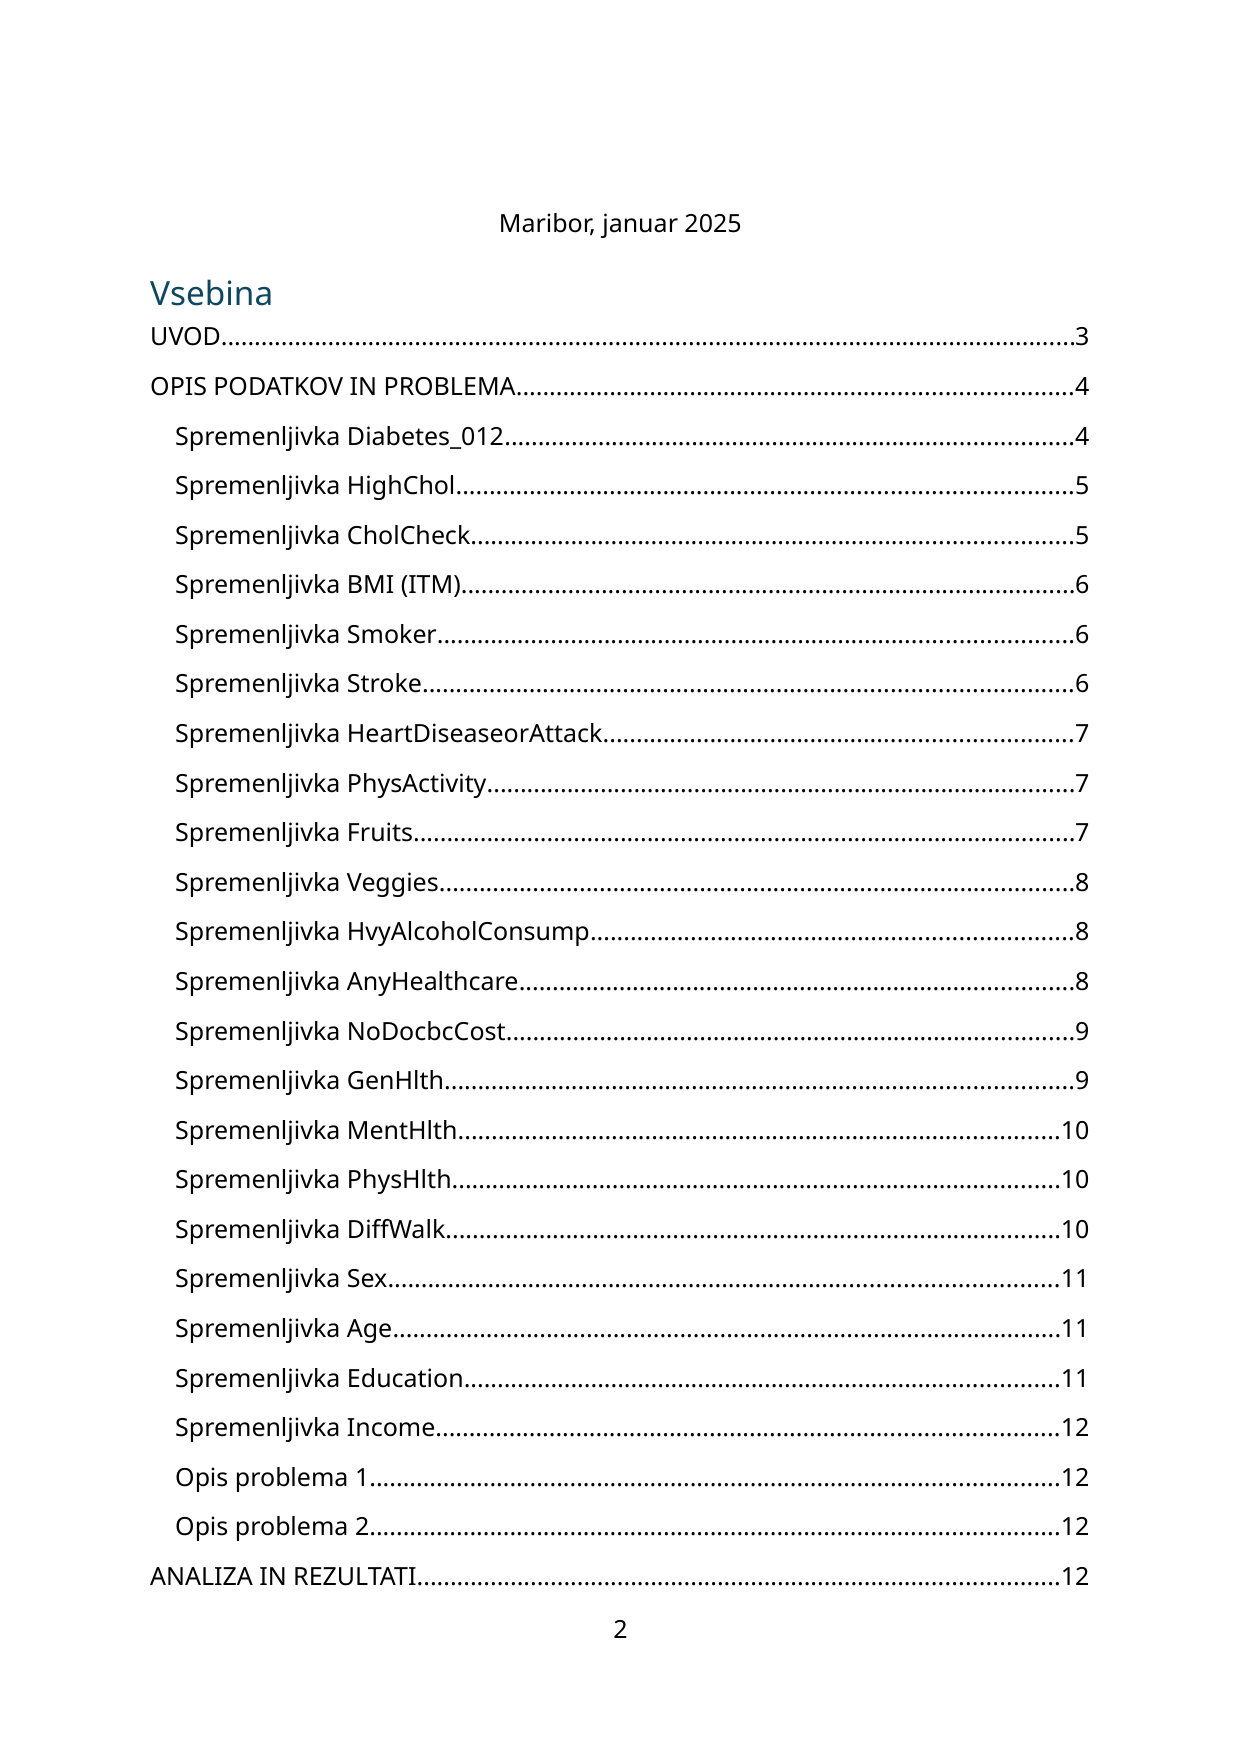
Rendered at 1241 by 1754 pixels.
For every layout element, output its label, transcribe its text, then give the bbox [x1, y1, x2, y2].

text Maribor, januar 2025 [150, 206, 1090, 240]
